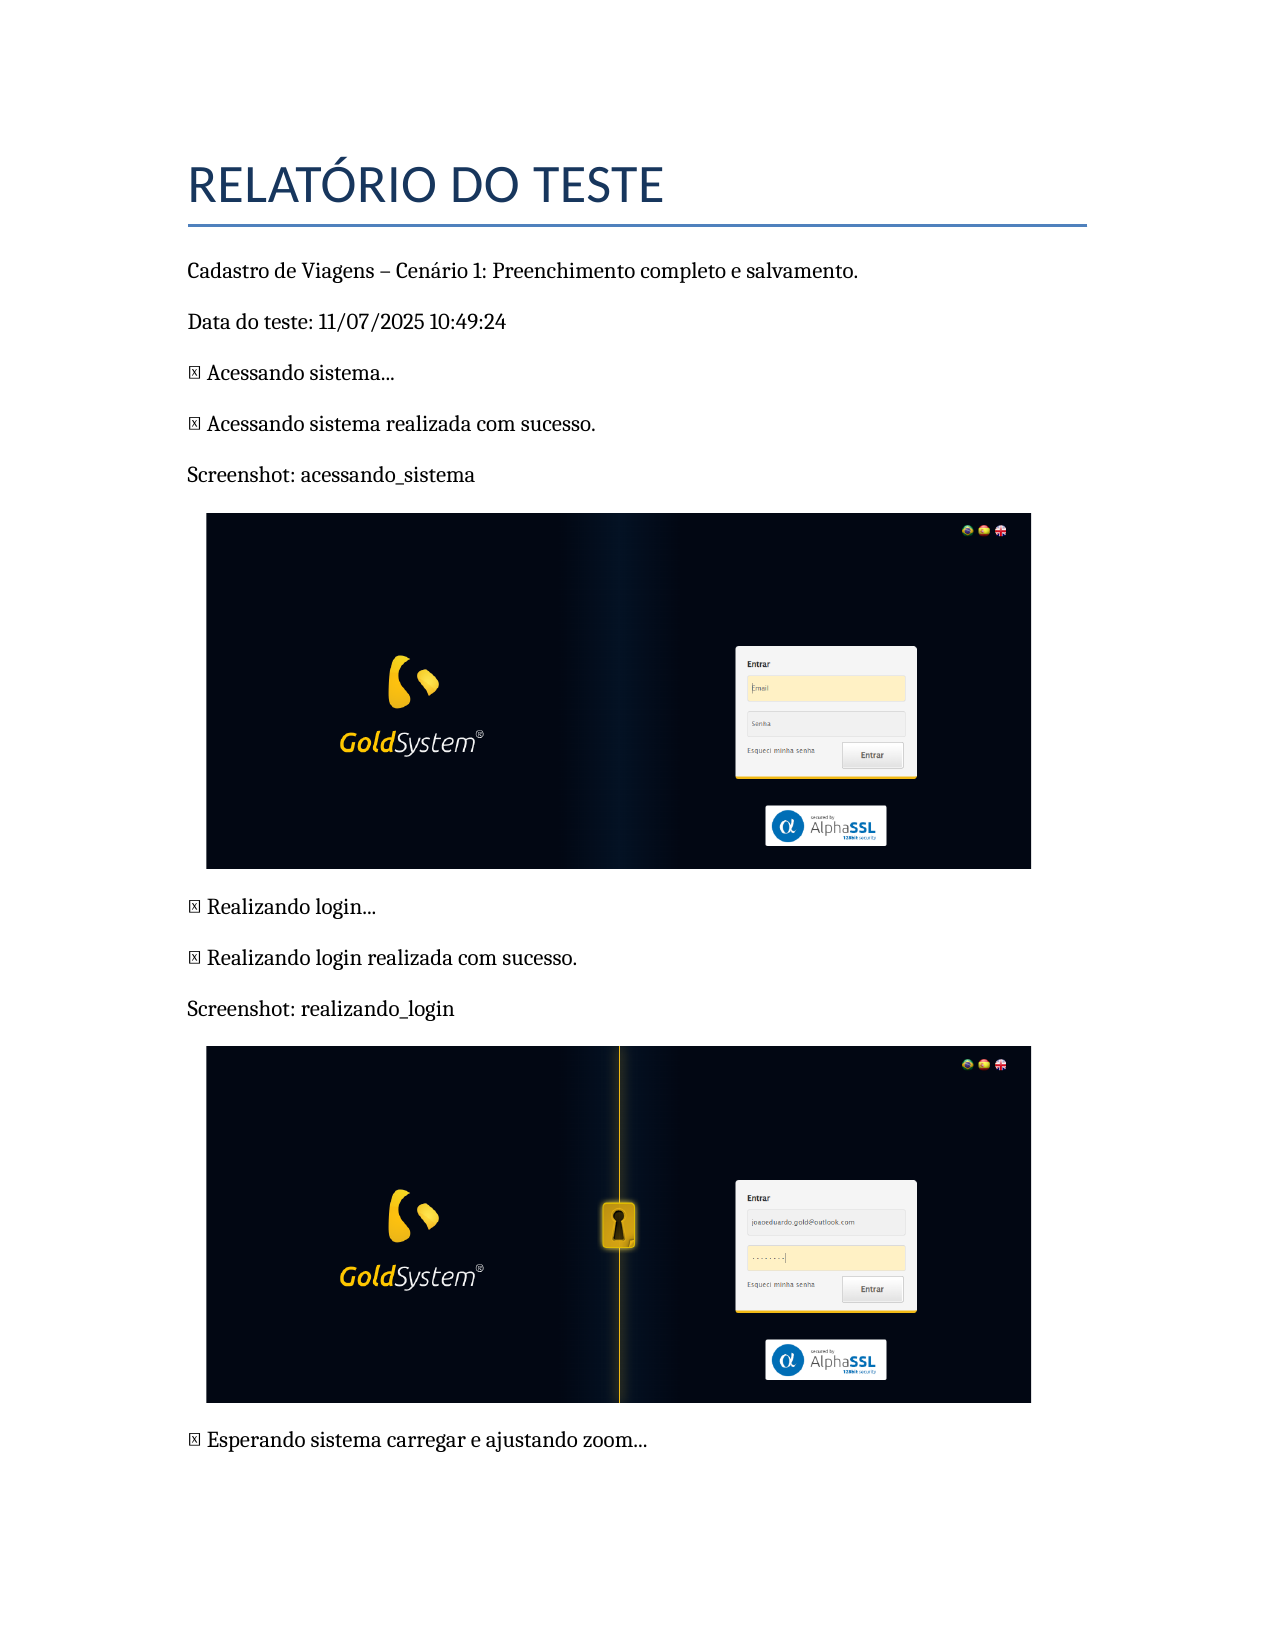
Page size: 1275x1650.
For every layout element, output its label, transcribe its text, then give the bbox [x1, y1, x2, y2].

picture [206, 513, 1032, 869]
text ✅ Acessando sistema realizada com sucesso. [187, 411, 1087, 437]
title RELATÓRIO DO TESTE [187, 150, 1087, 227]
text 🔄 Acessando sistema... [187, 360, 1087, 386]
text 🔄 Esperando sistema carregar e ajustando zoom... [187, 1427, 1087, 1453]
picture [206, 1046, 1032, 1403]
text Cadastro de Viagens – Cenário 1: Preenchimento completo e salvamento. [187, 258, 1087, 284]
text 🔄 Realizando login... [187, 893, 1087, 920]
text Data do teste: 11/07/2025 10:49:24 [187, 309, 1087, 335]
text Screenshot: realizando_login [187, 996, 1087, 1022]
text ✅ Realizando login realizada com sucesso. [187, 944, 1087, 971]
text Screenshot: acessando_sistema [187, 462, 1087, 488]
